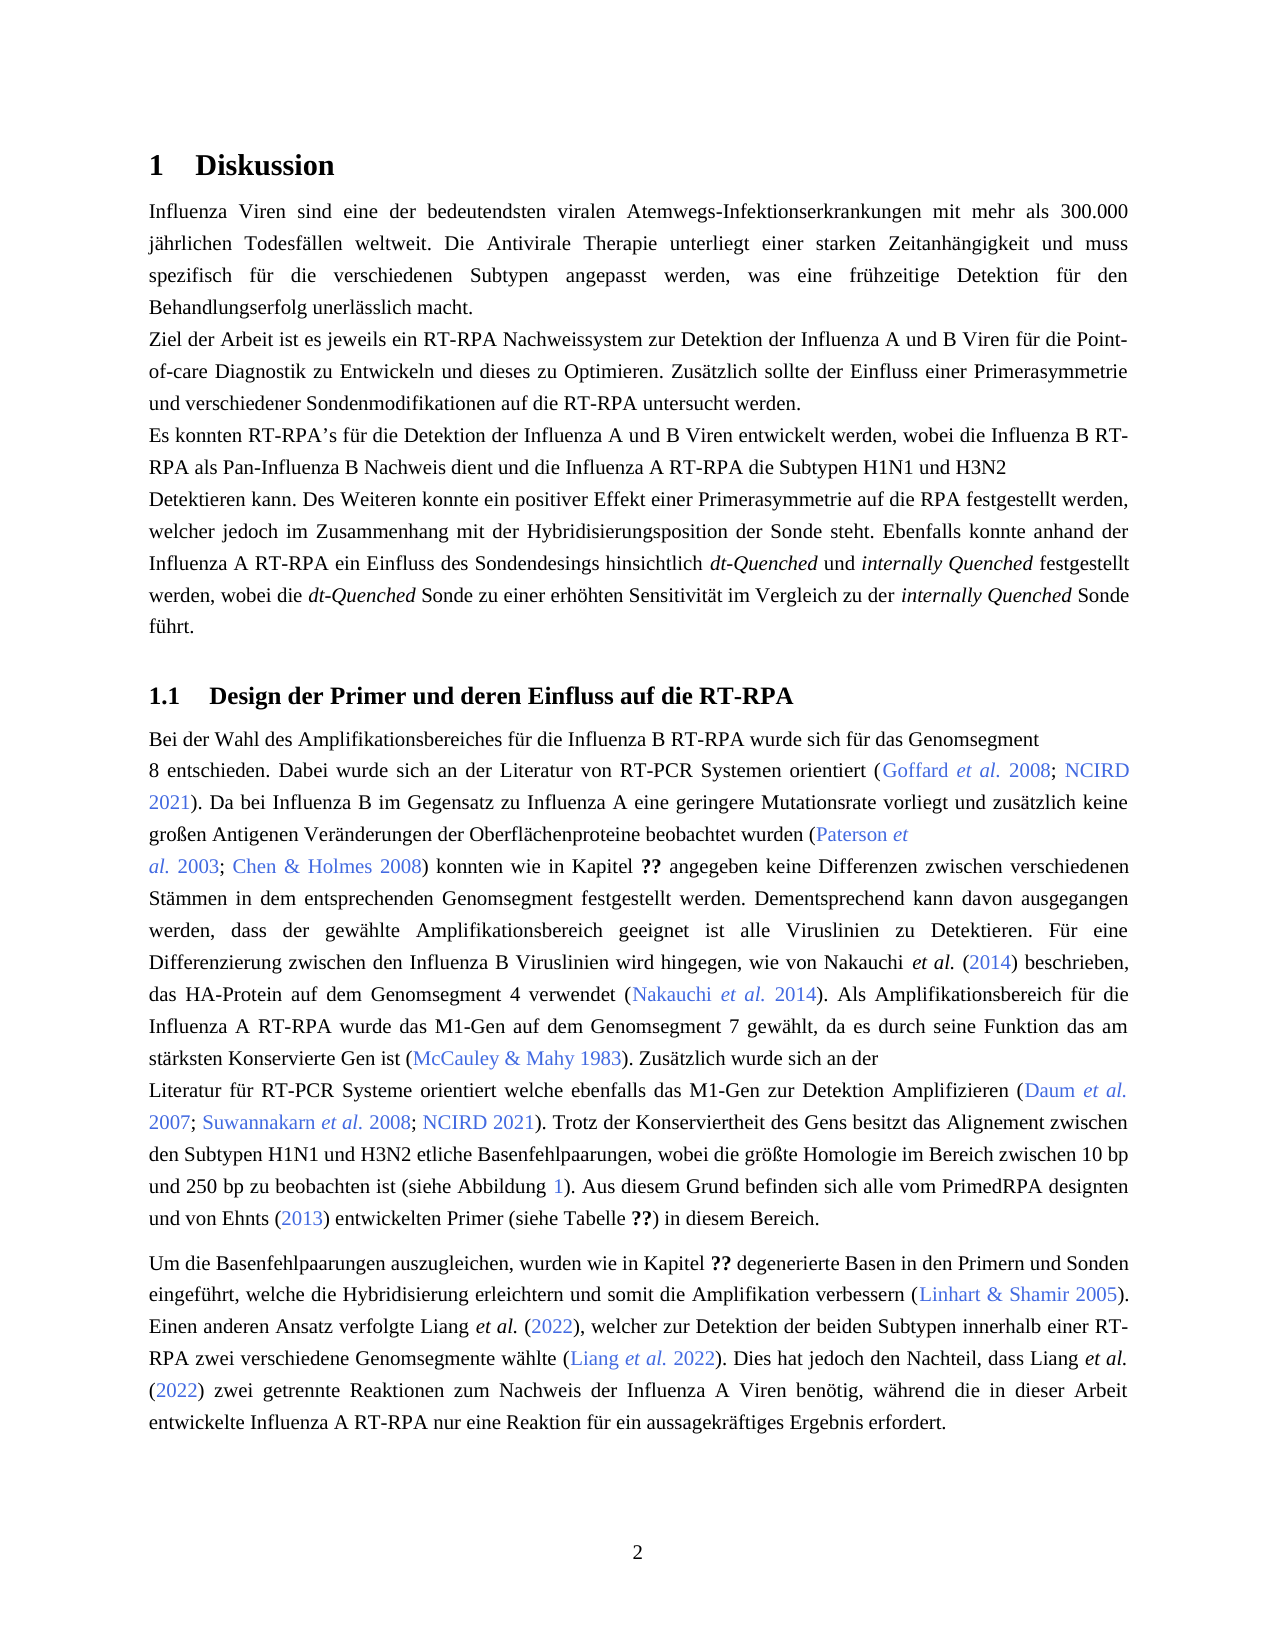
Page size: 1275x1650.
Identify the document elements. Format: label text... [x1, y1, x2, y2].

subtitle Design der Primer und deren Einfluss auf die RT-RPA [148, 681, 1196, 710]
text Detektieren kann. Des Weiteren konnte ein positiver Effekt einer Primerasymmetrie auf die RPA festgestellt werden, welcher jedoch im Zusammenhang mit der Hybridisierungsposition der Sonde steht. Ebenfalls konnte anhand der Influenza A RT-RPA ein Einfluss des Sondendesings hinsichtlich dt-Quenched und internally Quenched festgestellt werden, wobei die dt-Quenched Sonde zu einer erhöhten Sensitivität im Vergleich zu der internally Quenched Sonde führt. [148, 487, 1129, 638]
text 8 entschieden. Dabei wurde sich an der Literatur von RT-PCR Systemen orientiert (Goffard et al. 2008; NCIRD 2021). Da bei Influenza B im Gegensatz zu Influenza A eine geringere Mutationsrate vorliegt und zusätzlich keine großen Antigenen Veränderungen der Oberflächenproteine beobachtet wurden (Paterson et [148, 758, 1129, 846]
subtitle Diskussion [148, 147, 1196, 181]
text Influenza Viren sind eine der bedeutendsten viralen Atemwegs-Infektionserkrankungen mit mehr als 300.000 jährlichen Todesfällen weltweit. Die Antivirale Therapie unterliegt einer starken Zeitanhängigkeit und muss spezifisch für die verschiedenen Subtypen angepasst werden, was eine frühzeitige Detektion für den Behandlungserfolg unerlässlich macht. [148, 199, 1129, 319]
text Bei der Wahl des Amplifikationsbereiches für die Influenza B RT-RPA wurde sich für das Genomsegment [148, 727, 1129, 751]
text Literatur für RT-PCR Systeme orientiert welche ebenfalls das M1-Gen zur Detektion Amplifizieren (Daum et al. 2007; Suwannakarn et al. 2008; NCIRD 2021). Trotz der Konserviertheit des Gens besitzt das Alignement zwischen den Subtypen H1N1 und H3N2 etliche Basenfehlpaarungen, wobei die größte Homologie im Bereich zwischen 10 bp und 250 bp zu beobachten ist (siehe Abbildung 1). Aus diesem Grund befinden sich alle vom PrimedRPA designten und von Ehnts (2013) entwickelten Primer (siehe Tabelle ??) in diesem Bereich. [148, 1078, 1129, 1230]
text Ziel der Arbeit ist es jeweils ein RT-RPA Nachweissystem zur Detektion der Influenza A und B Viren für die Point-of-care Diagnostik zu Entwickeln und dieses zu Optimieren. Zusätzlich sollte der Einfluss einer Primerasymmetrie und verschiedener Sondenmodifikationen auf die RT-RPA untersucht werden. [148, 327, 1129, 415]
text al. 2003; Chen & Holmes 2008) konnten wie in Kapitel ?? angegeben keine Differenzen zwischen verschiedenen Stämmen in dem entsprechenden Genomsegment festgestellt werden. Dementsprechend kann davon ausgegangen werden, dass der gewählte Amplifikationsbereich geeignet ist alle Viruslinien zu Detektieren. Für eine Differenzierung zwischen den Influenza B Viruslinien wird hingegen, wie von Nakauchi et al. (2014) beschrieben, das HA-Protein auf dem Genomsegment 4 verwendet (Nakauchi et al. 2014). Als Amplifikationsbereich für die Influenza A RT-RPA wurde das M1-Gen auf dem Genomsegment 7 gewählt, da es durch seine Funktion das am stärksten Konservierte Gen ist (McCauley & Mahy 1983). Zusätzlich wurde sich an der [148, 854, 1129, 1070]
text Um die Basenfehlpaarungen auszugleichen, wurden wie in Kapitel ?? degenerierte Basen in den Primern und Sonden eingeführt, welche die Hybridisierung erleichtern und somit die Amplifikation verbessern (Linhart & Shamir 2005). Einen anderen Ansatz verfolgte Liang et al. (2022), welcher zur Detektion der beiden Subtypen innerhalb einer RT-RPA zwei verschiedene Genomsegmente wählte (Liang et al. 2022). Dies hat jedoch den Nachteil, dass Liang et al. (2022) zwei getrennte Reaktionen zum Nachweis der Influenza A Viren benötig, während die in dieser Arbeit entwickelte Influenza A RT-RPA nur eine Reaktion für ein aussagekräftiges Ergebnis erfordert. [148, 1250, 1129, 1434]
text Es konnten RT-RPA’s für die Detektion der Influenza A und B Viren entwickelt werden, wobei die Influenza B RT-RPA als Pan-Influenza B Nachweis dient und die Influenza A RT-RPA die Subtypen H1N1 und H3N2 [148, 423, 1129, 479]
